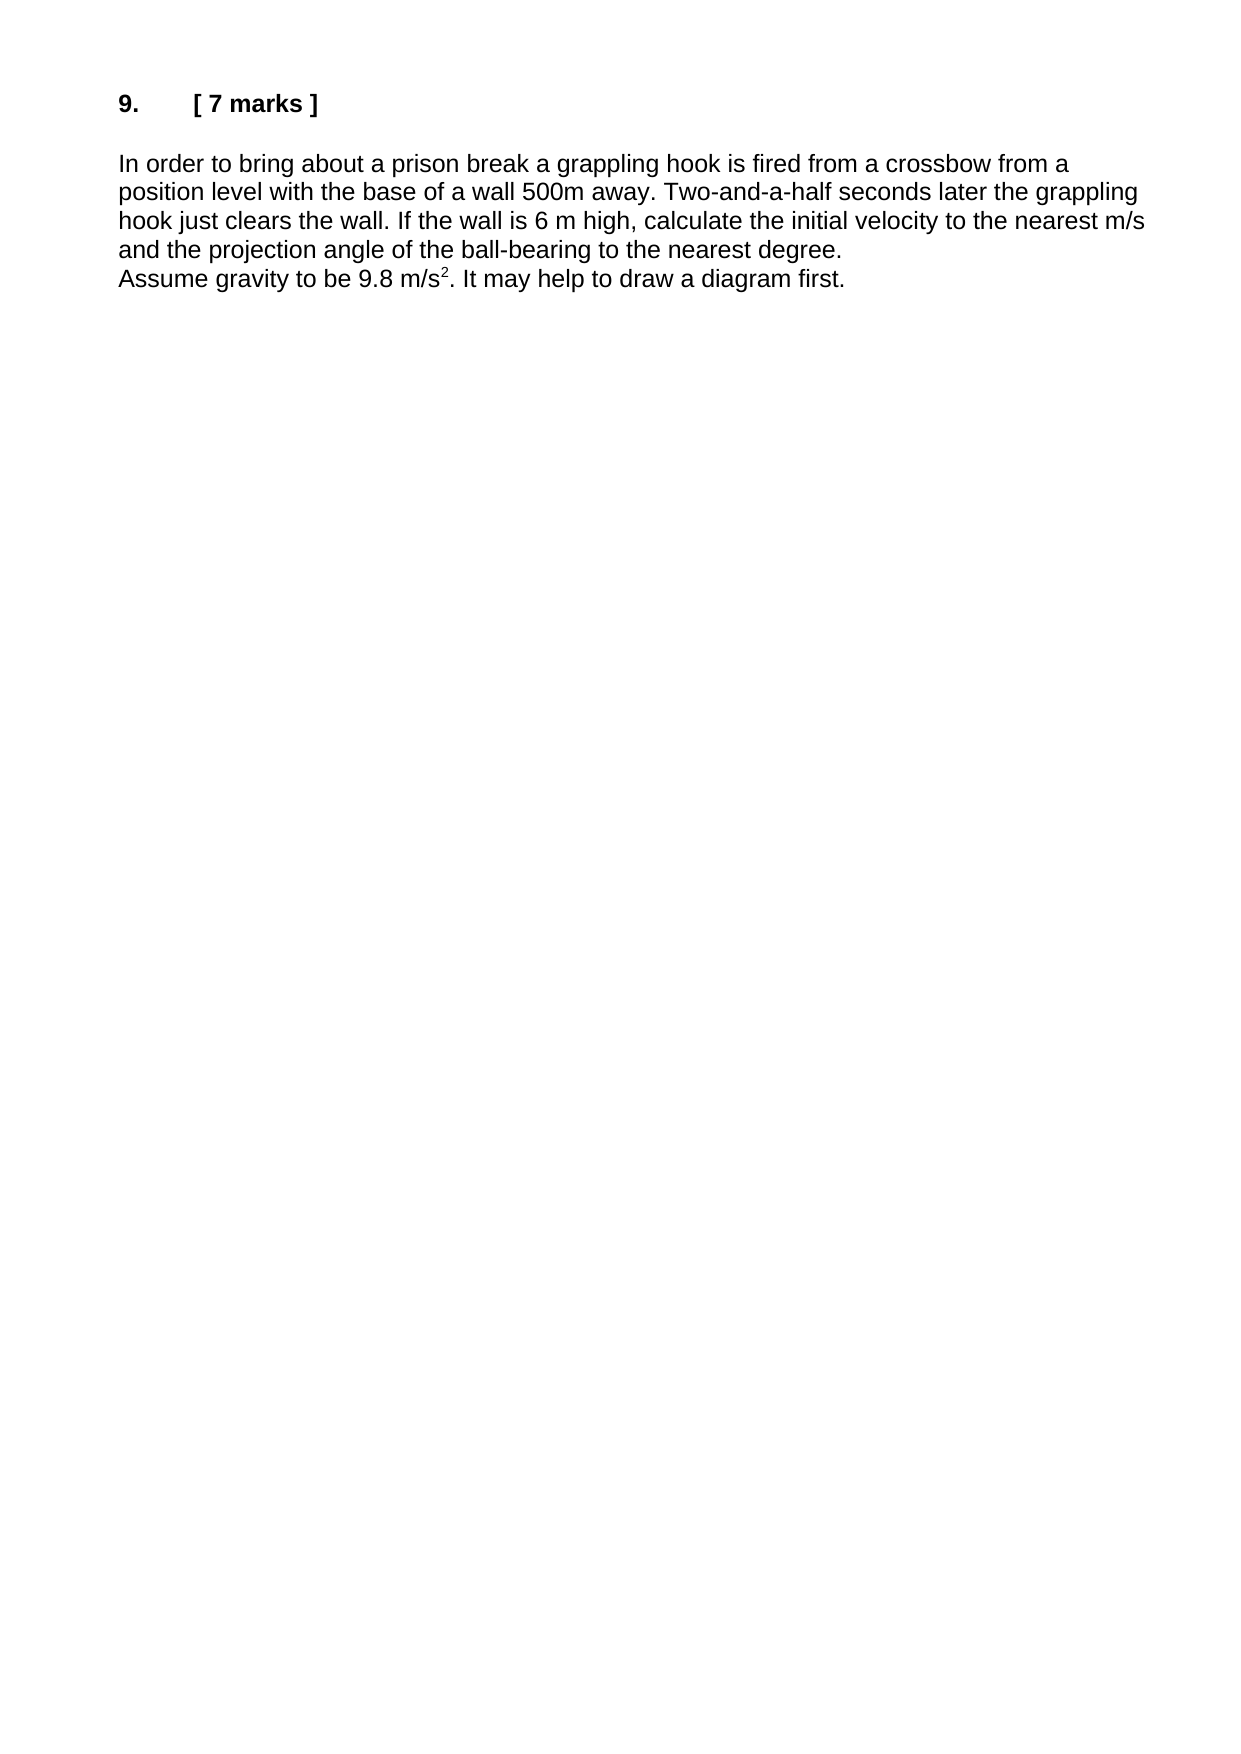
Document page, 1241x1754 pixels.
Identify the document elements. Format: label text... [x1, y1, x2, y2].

text Assume gravity to be 9.8 m/s2. It may help to draw a diagram first. [118, 264, 1152, 292]
text 9. [ 7 marks ] [118, 89, 1152, 117]
text In order to bring about a prison break a grappling hook is fired from a crossbow from a position level with the base of a wall 500m away. Two-and-a-half seconds later the grappling hook just clears the wall. If the wall is 6 m high, calculate the initial velocity to the nearest m/s and the projection angle of the ball-bearing to the nearest degree. [118, 149, 1152, 264]
